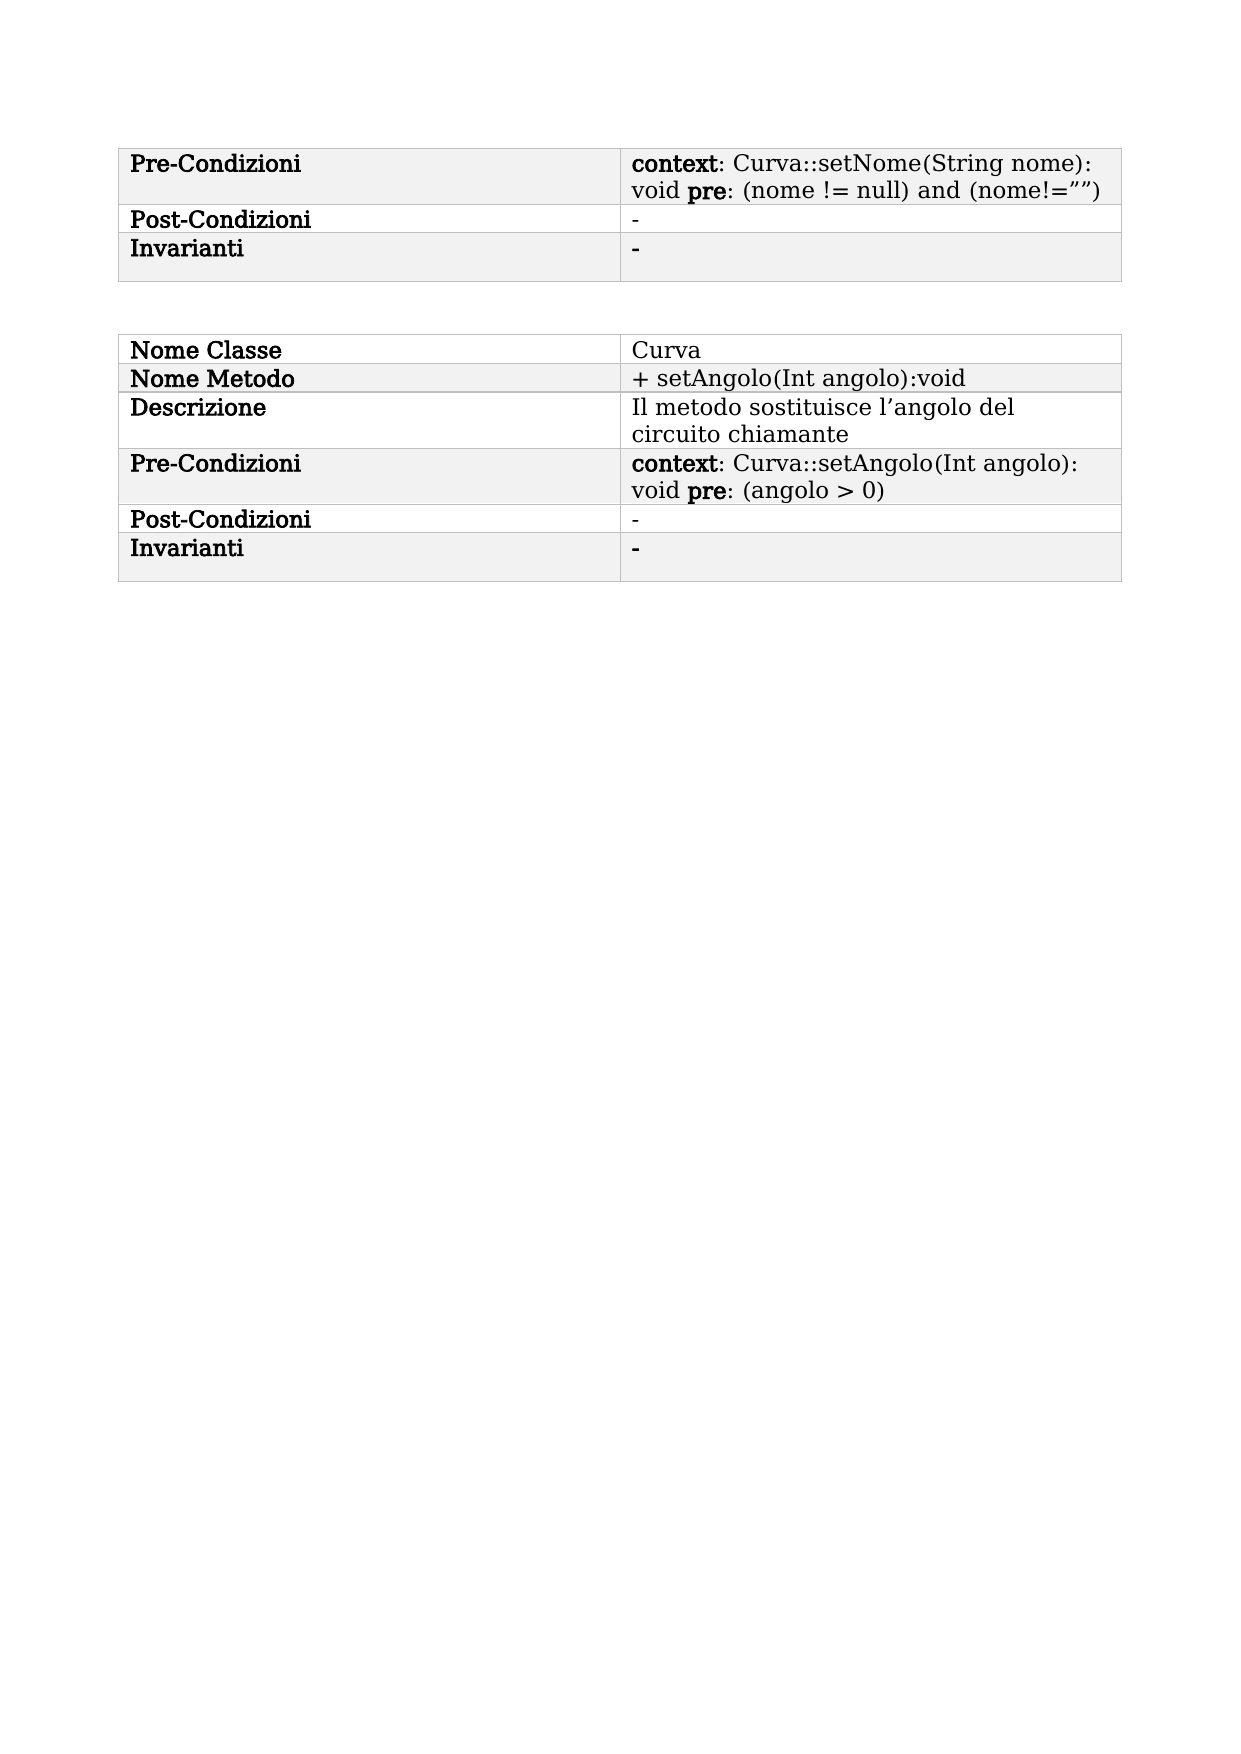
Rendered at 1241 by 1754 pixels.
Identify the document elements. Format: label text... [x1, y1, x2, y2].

table_cell Descrizione [119, 393, 620, 447]
table_cell Invarianti [119, 533, 620, 581]
table_cell Post-Condizioni [119, 505, 620, 532]
table_cell context: Curva::setAngolo(Int angolo): void pre: (angolo > 0) [621, 449, 1121, 503]
table_cell context: Curva::setNome(String nome): void pre: (nome != null) and (nome!=””) [621, 149, 1121, 204]
table_cell - [621, 505, 1121, 532]
table_cell Pre-Condizioni [119, 449, 620, 503]
table_cell Pre-Condizioni [119, 149, 620, 204]
table_cell Post-Condizioni [119, 205, 620, 232]
table_cell Invarianti [119, 233, 620, 281]
table_cell - [621, 233, 1121, 281]
table_header Nome Classe [119, 335, 620, 363]
table_header Curva [621, 335, 1121, 363]
table_cell - [621, 205, 1121, 232]
table_cell Nome Metodo [119, 364, 620, 391]
table_cell Il metodo sostituisce l’angolo del circuito chiamante [621, 393, 1121, 447]
table_cell - [621, 533, 1121, 581]
table_cell + setAngolo(Int angolo):void [621, 364, 1121, 391]
